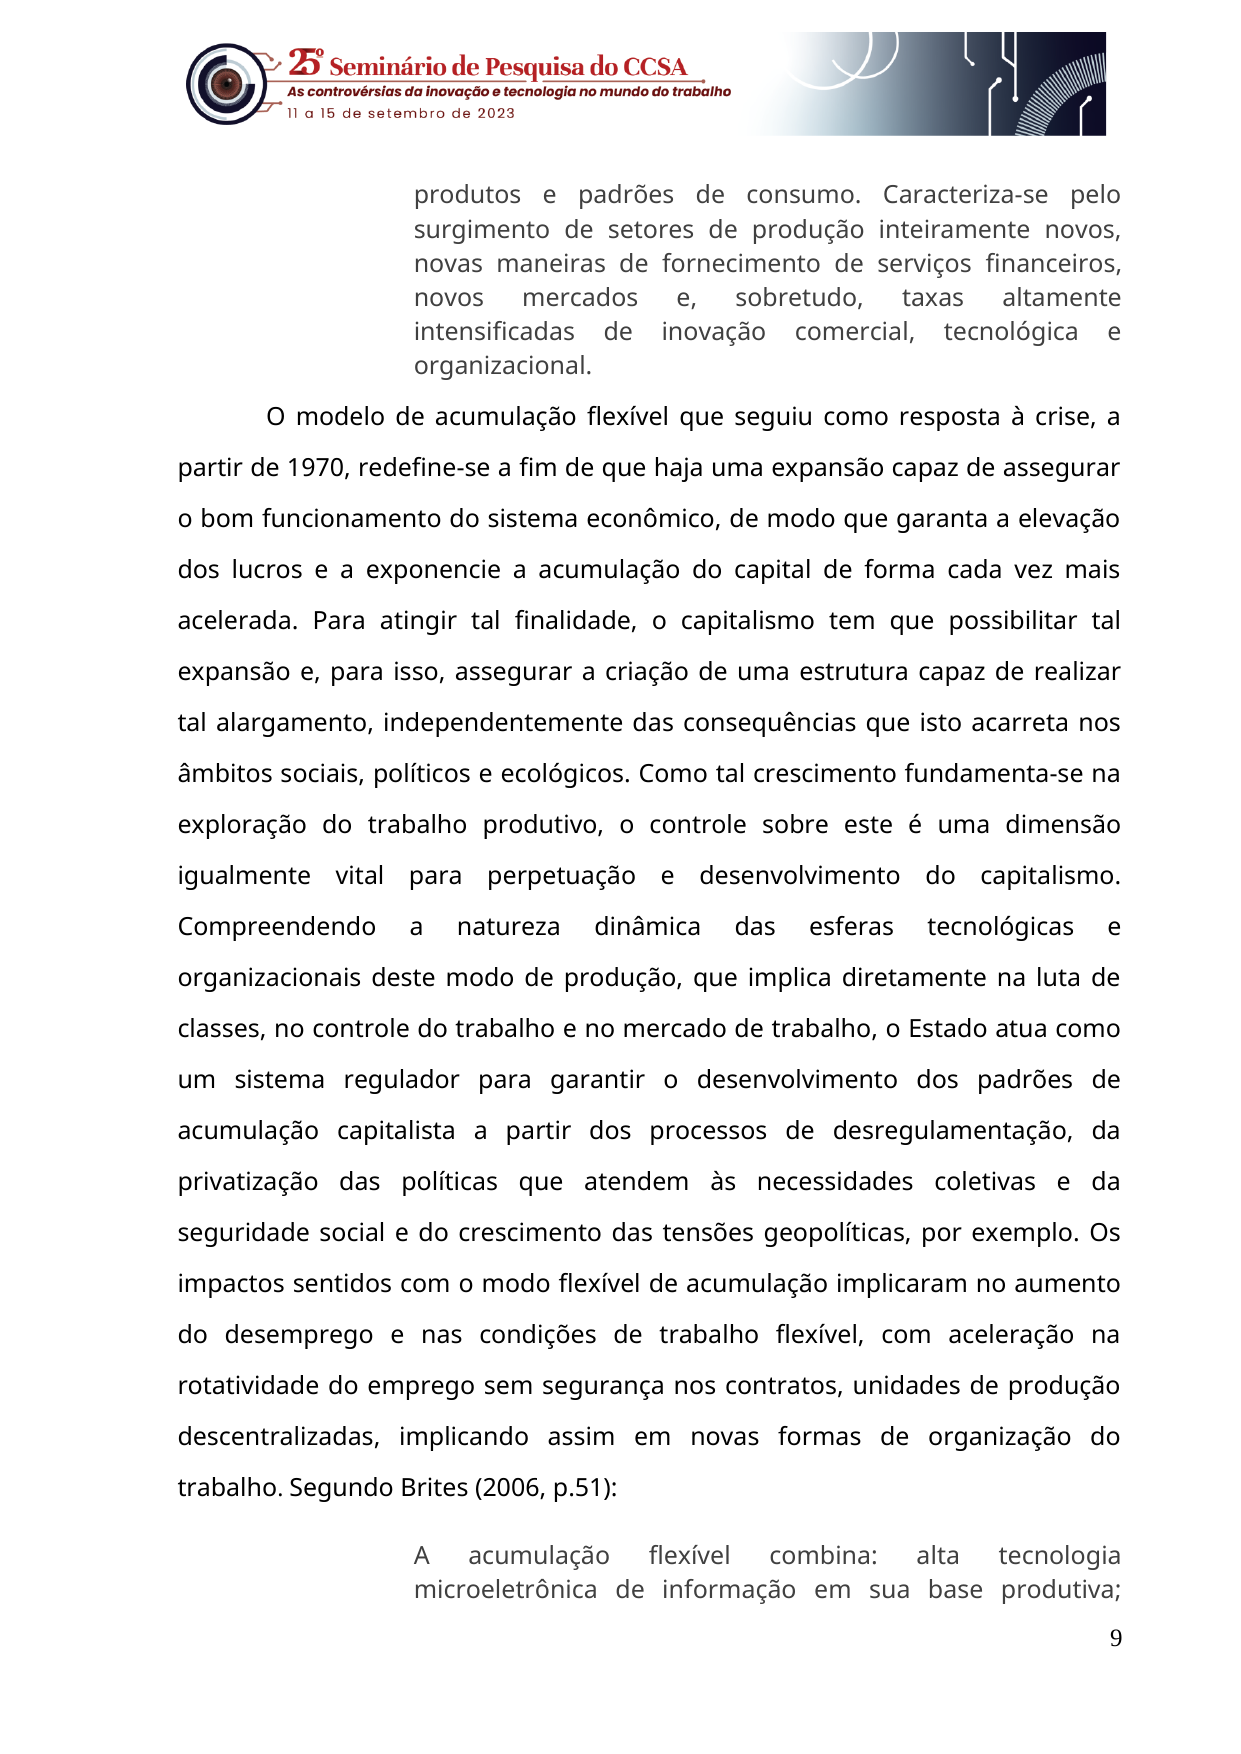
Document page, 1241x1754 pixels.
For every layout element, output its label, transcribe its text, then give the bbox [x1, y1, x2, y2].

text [413, 1538, 1122, 1606]
picture [173, 32, 1107, 136]
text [413, 177, 1122, 382]
text O modelo de acumulação flexível que seguiu como resposta à crise, a partir de 1970, redefine-se a fim de que haja uma expansão capaz de assegurar o bom funcionamento do sistema econômico, de modo que garanta a elevação dos lucros e a exponencie a acumulação do capital de forma cada vez mais acelerada. Para atingir tal finalidade, o capitalismo tem que possibilitar tal expansão e, para isso, assegurar a criação de uma estrutura capaz de realizar tal alargamento, independentemente das consequências que isto acarreta nos âmbitos sociais, políticos e ecológicos. Como tal crescimento fundamenta-se na exploração do trabalho produtivo, o controle sobre este é uma dimensão igualmente vital para perpetuação e desenvolvimento do capitalismo. Compreendendo a natureza dinâmica das esferas tecnológicas e organizacionais deste modo de produção, que implica diretamente na luta de classes, no controle do trabalho e no mercado de trabalho, o Estado atua como um sistema regulador para garantir o desenvolvimento dos padrões de acumulação capitalista a partir dos processos de desregulamentação, da privatização das políticas que atendem às necessidades coletivas e da seguridade social e do crescimento das tensões geopolíticas, por exemplo. Os impactos sentidos com o modo flexível de acumulação implicaram no aumento do desemprego e nas condições de trabalho flexível, com aceleração na rotatividade do emprego sem segurança nos contratos, unidades de produção descentralizadas, implicando assim em novas formas de organização do trabalho. Segundo Brites (2006, p.51): [177, 398, 1122, 1504]
